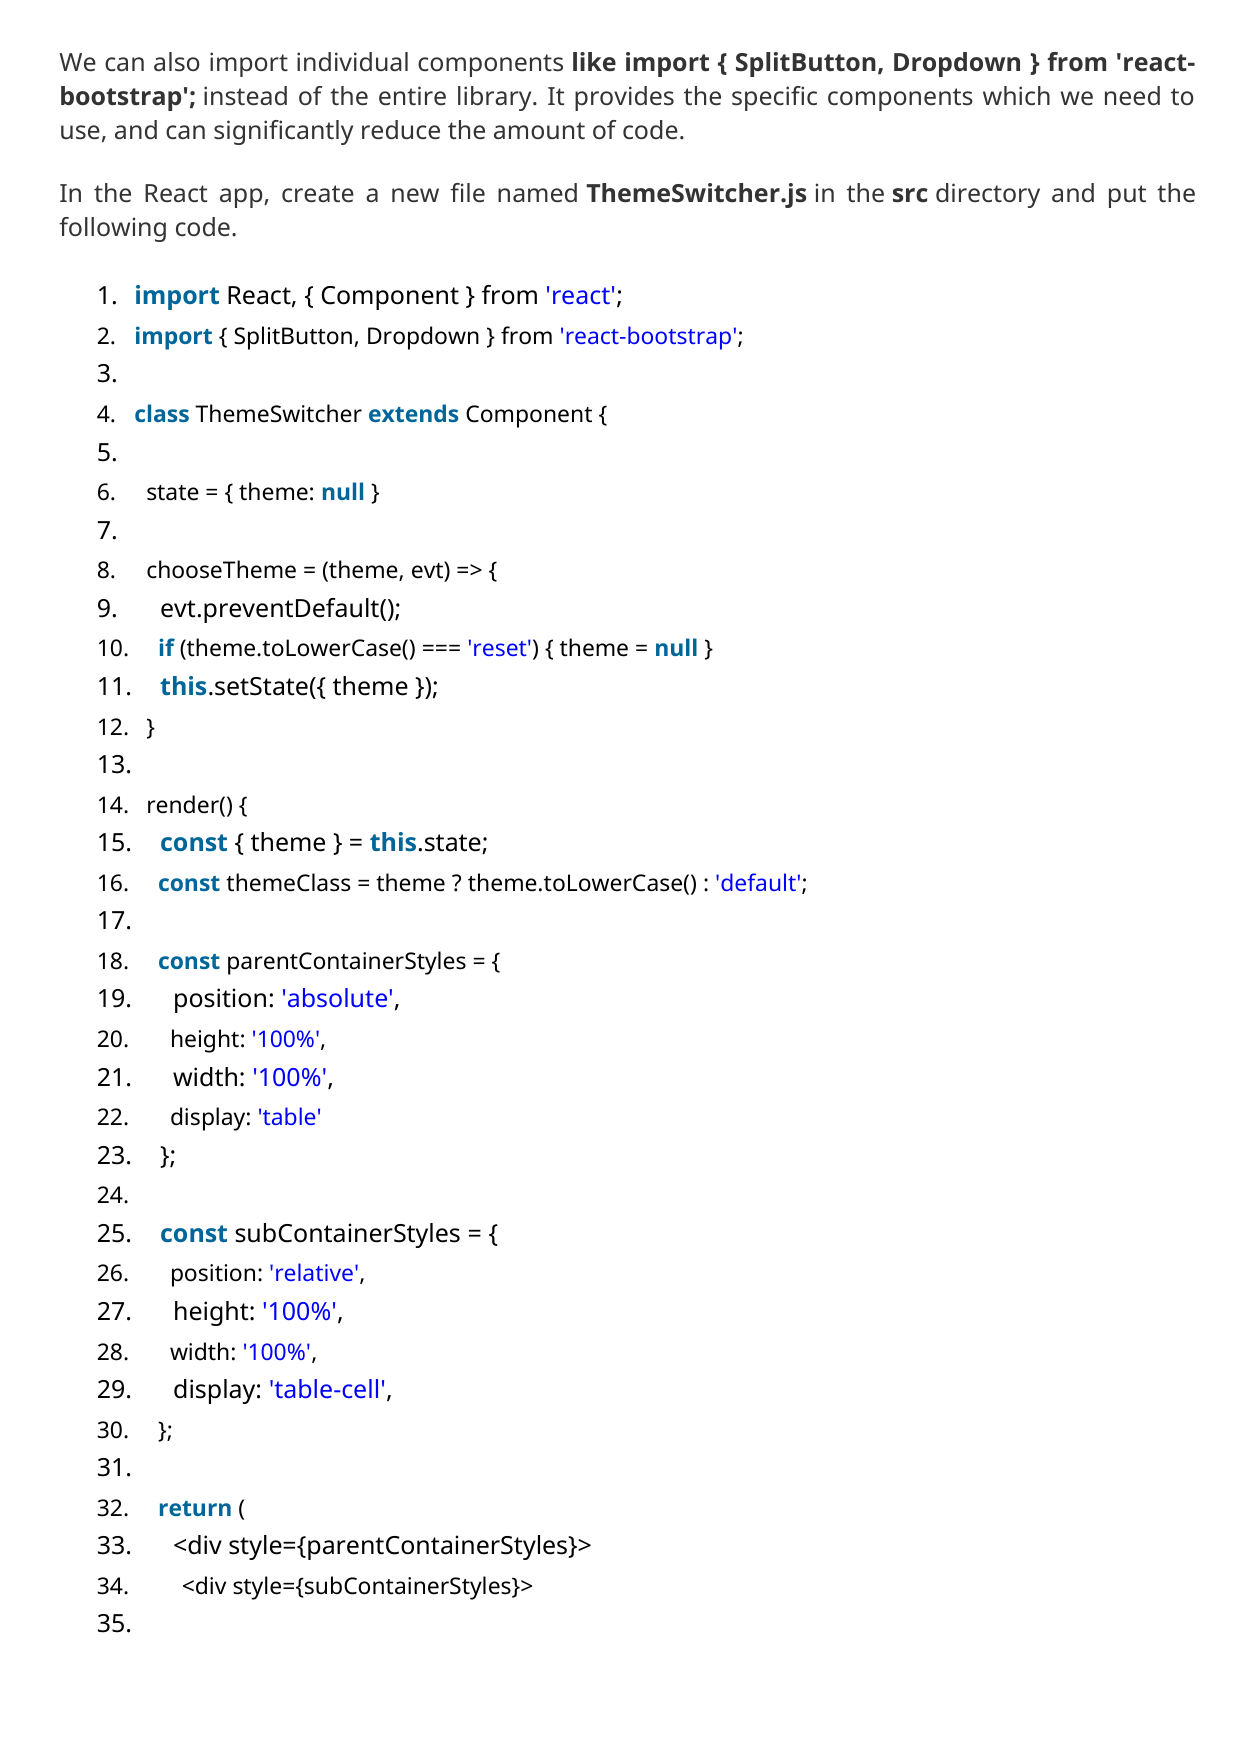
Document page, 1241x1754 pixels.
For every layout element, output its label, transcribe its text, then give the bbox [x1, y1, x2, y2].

list import { SplitButton, Dropdown } from 'react-bootstrap'; [97, 312, 1196, 351]
list return ( [97, 1484, 1196, 1523]
list chooseTheme = (theme, evt) => { [97, 546, 1196, 586]
list const { theme } = this.state; [97, 820, 1196, 859]
text We can also import individual components like import { SplitButton, Dropdown } from 'react-bootstrap'; instead of the entire library. It provides the specific components which we need to use, and can significantly reduce the amount of code. [59, 44, 1196, 147]
list }; [97, 1132, 1196, 1171]
list class ThemeSwitcher extends Component { [97, 390, 1196, 429]
list this.setState({ theme }); [97, 664, 1196, 703]
list state = { theme: null } [97, 468, 1196, 507]
list display: 'table' [97, 1093, 1196, 1132]
list import React, { Component } from 'react'; [97, 273, 1196, 312]
list width: '100%', [97, 1054, 1196, 1093]
list const parentContainerStyles = { [97, 937, 1196, 976]
list if (theme.toLowerCase() === 'reset') { theme = null } [97, 624, 1196, 664]
list display: 'table-cell', [97, 1367, 1196, 1406]
text In the React app, create a new file named ThemeSwitcher.js in the src directory and put the following code. [59, 176, 1196, 244]
list render() { [97, 781, 1196, 820]
list evt.preventDefault(); [97, 586, 1196, 624]
list const themeClass = theme ? theme.toLowerCase() : 'default'; [97, 859, 1196, 898]
list position: 'absolute', [97, 976, 1196, 1015]
list const subContainerStyles = { [97, 1211, 1196, 1249]
list height: '100%', [97, 1289, 1196, 1328]
list }; [97, 1406, 1196, 1445]
list } [97, 703, 1196, 742]
list position: 'relative', [97, 1249, 1196, 1289]
list width: '100%', [97, 1328, 1196, 1367]
list <div style={parentContainerStyles}> [97, 1523, 1196, 1562]
list <div style={subContainerStyles}> [97, 1562, 1196, 1601]
list height: '100%', [97, 1015, 1196, 1054]
